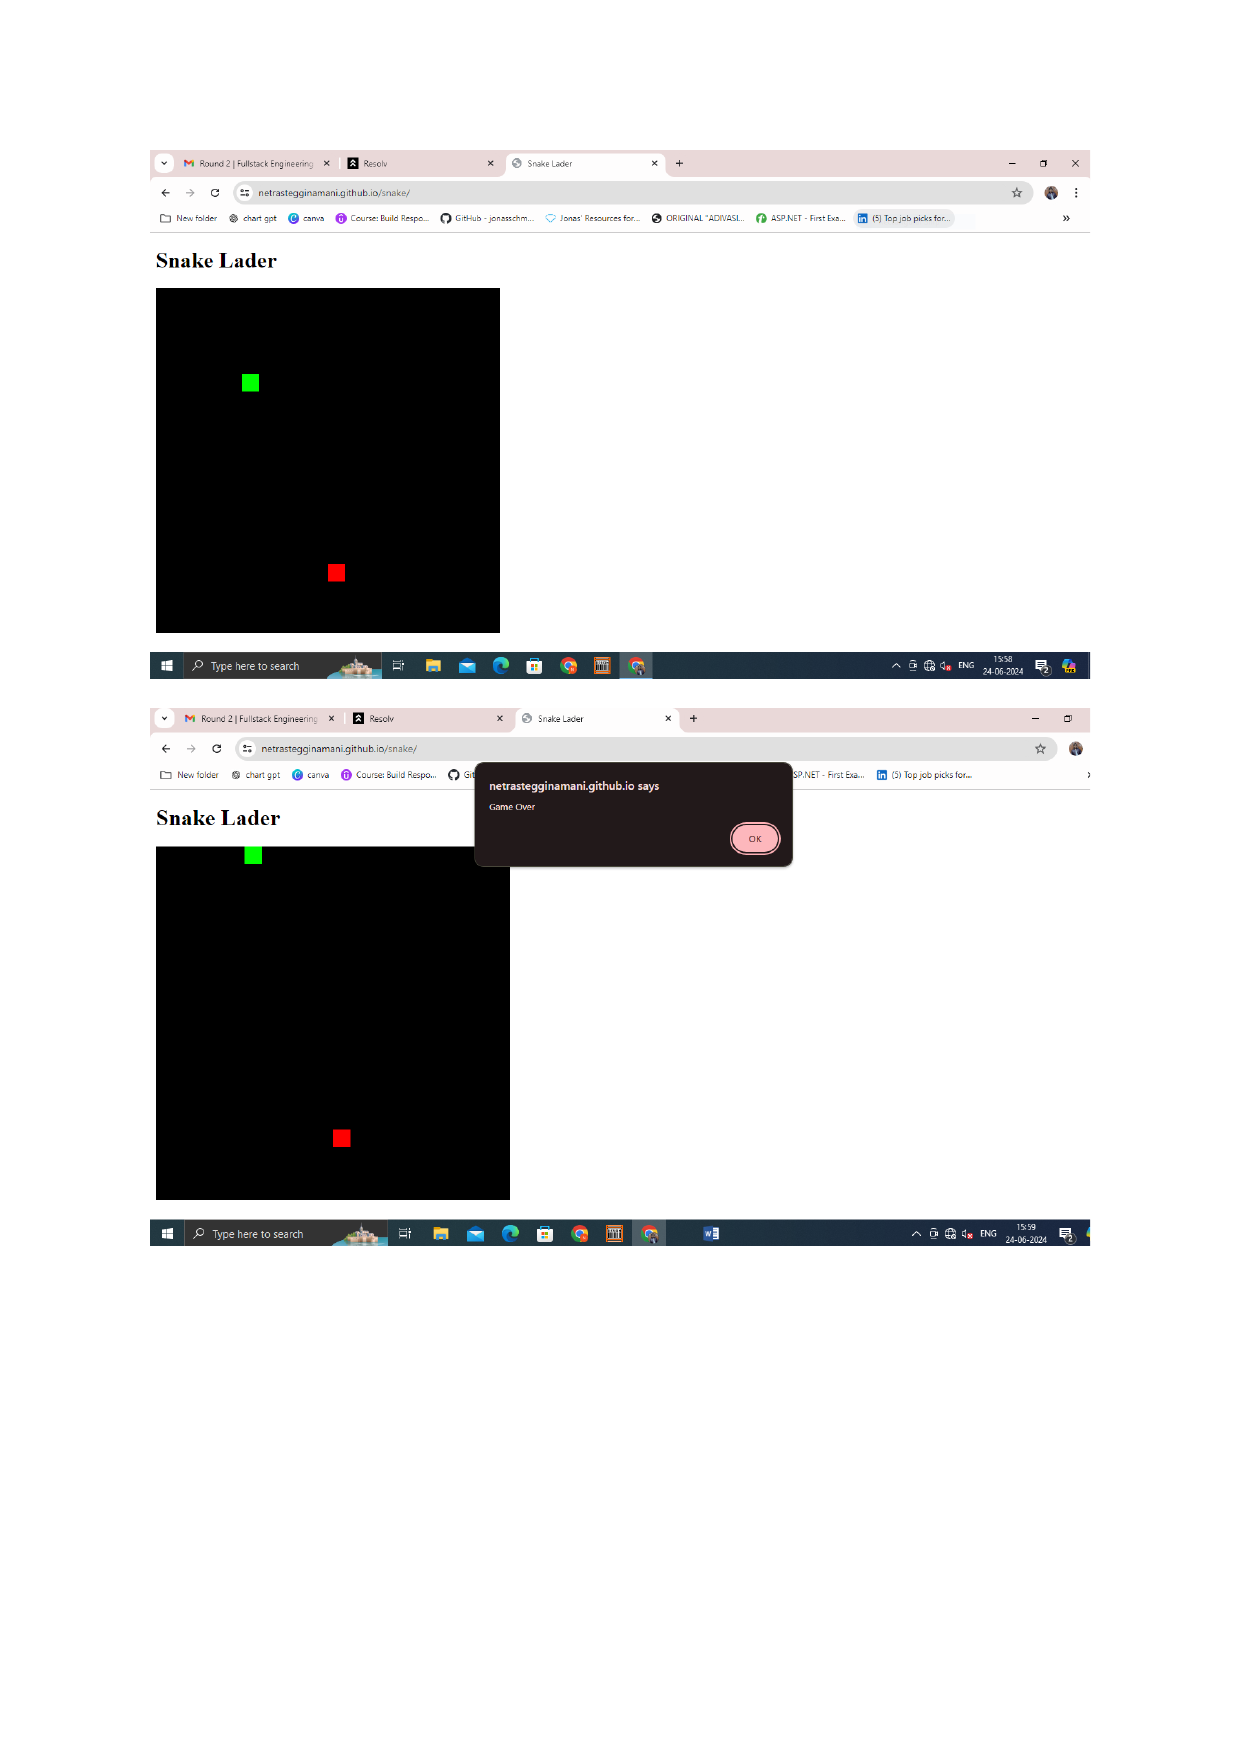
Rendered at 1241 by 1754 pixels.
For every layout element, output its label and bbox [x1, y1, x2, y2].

picture [150, 708, 1091, 1246]
picture [150, 150, 1091, 679]
